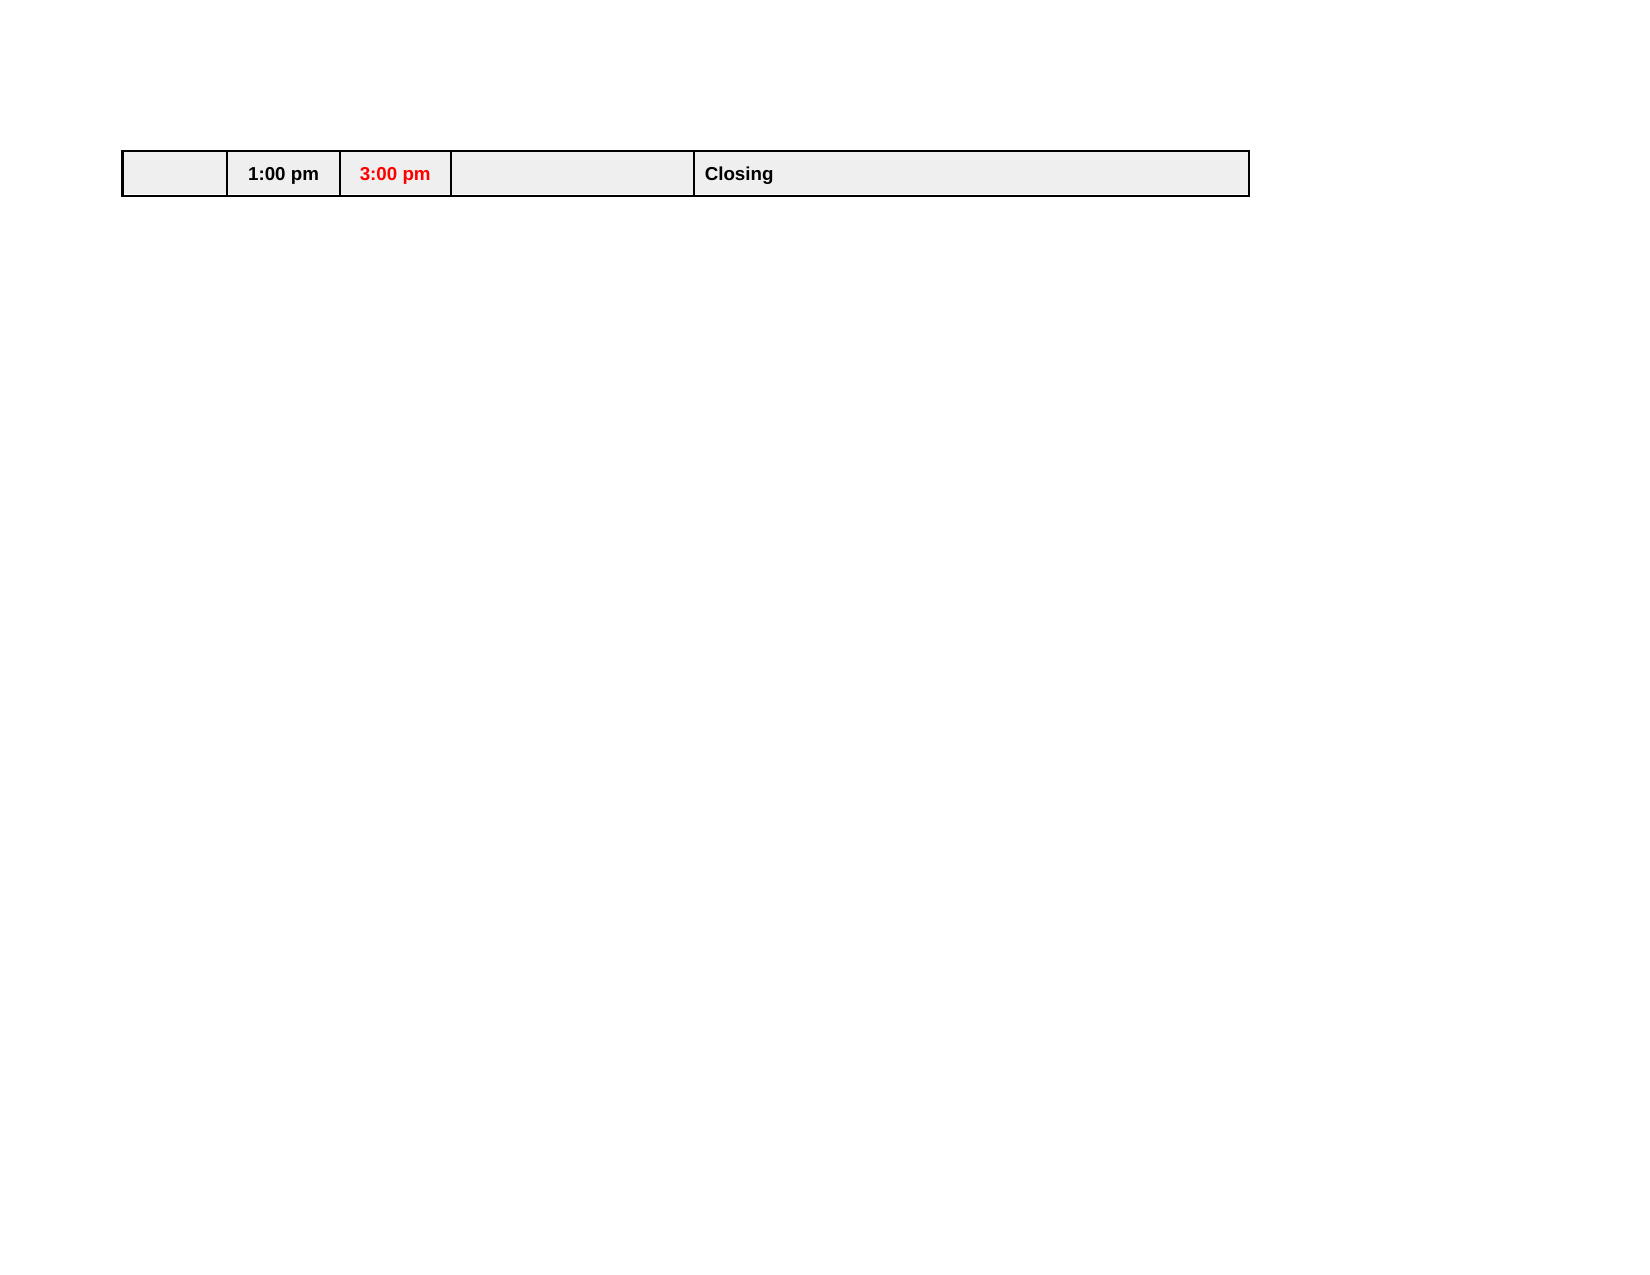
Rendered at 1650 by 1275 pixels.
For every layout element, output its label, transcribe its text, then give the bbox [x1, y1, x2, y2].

table_cell 3:00 pm [341, 152, 450, 194]
table_cell [452, 152, 693, 194]
table_cell Closing [695, 152, 1248, 194]
table_cell 1:00 pm [228, 152, 339, 194]
table_cell [124, 152, 226, 194]
